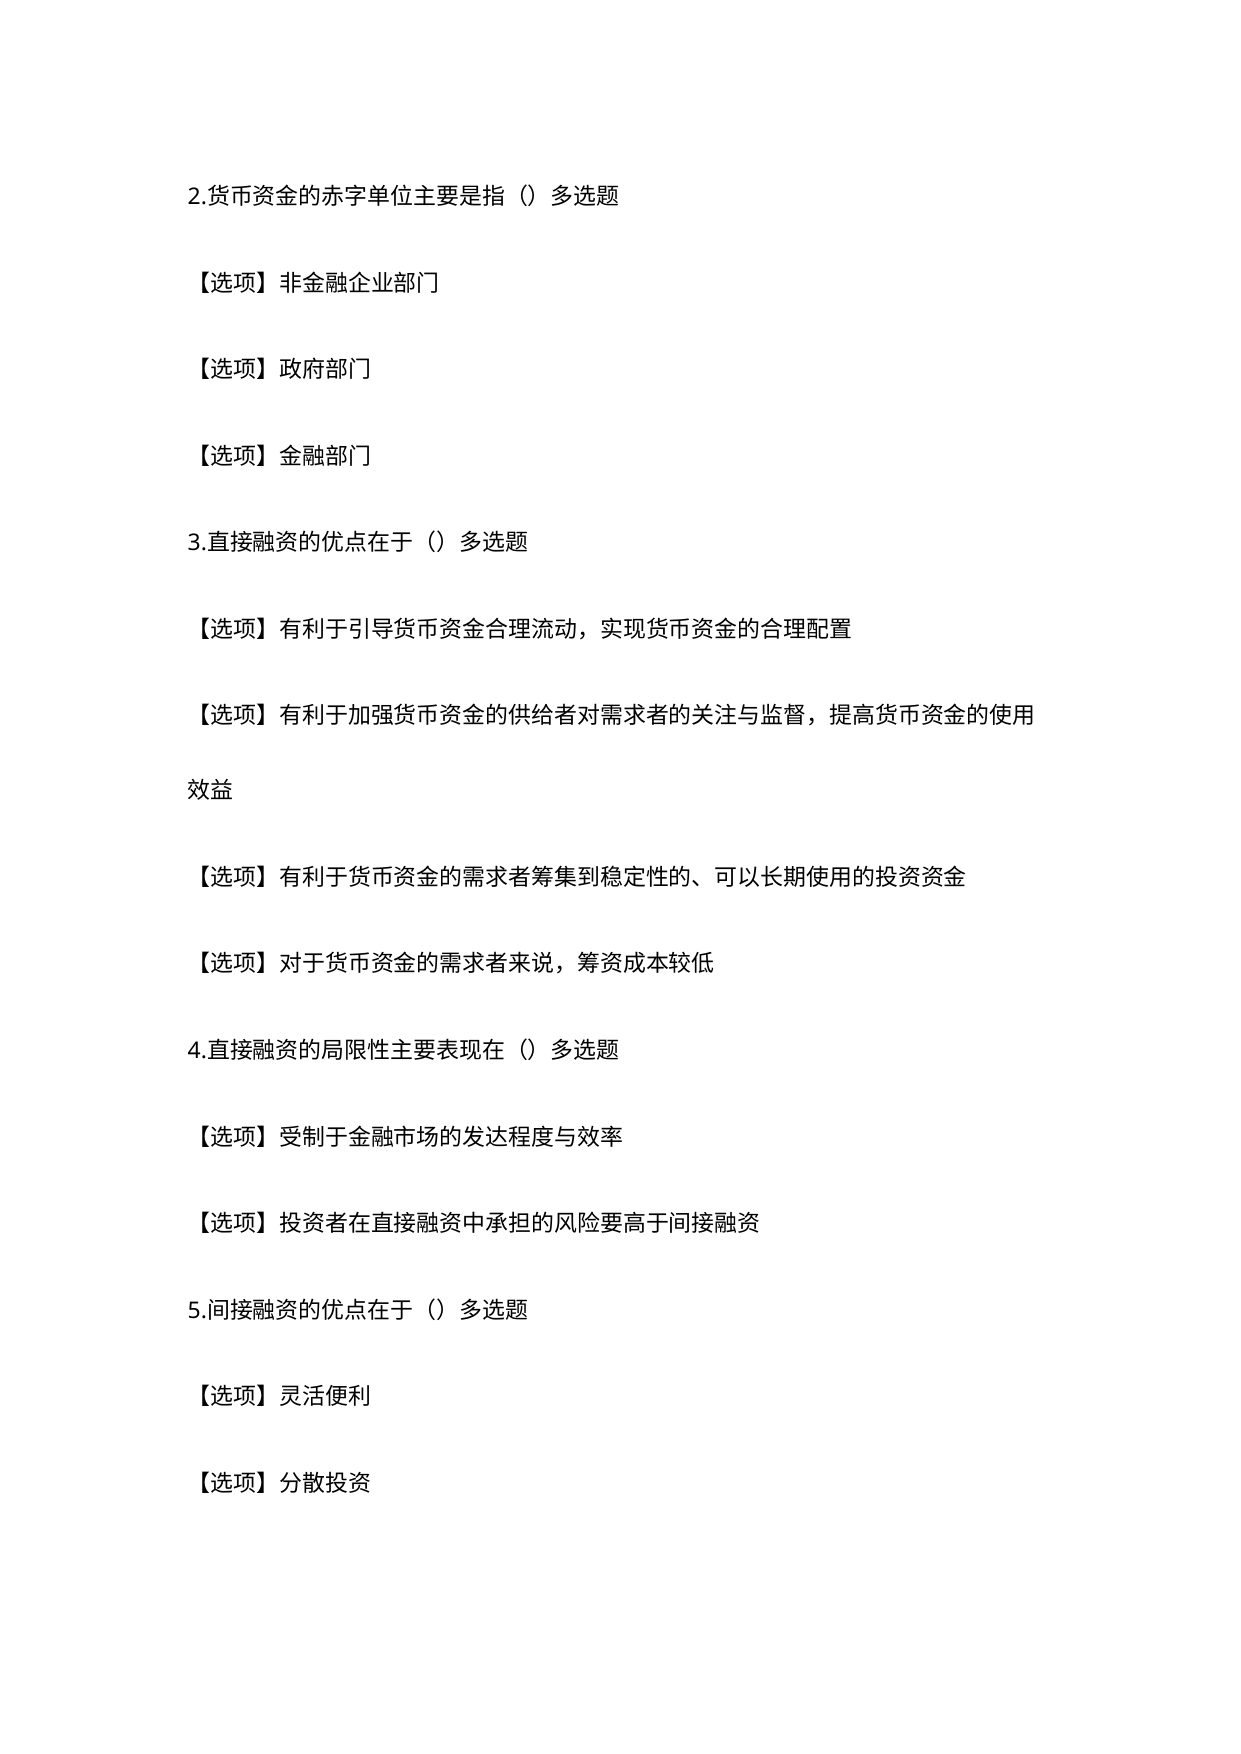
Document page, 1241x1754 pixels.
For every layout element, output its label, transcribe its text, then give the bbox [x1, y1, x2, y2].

text 【选项】受制于金融市场的发达程度与效率 [187, 1103, 1053, 1168]
text 3.直接融资的优点在于（）多选题 [187, 508, 1053, 573]
text 2.货币资金的赤字单位主要是指（）多选题 [187, 162, 1053, 227]
text 【选项】有利于引导货币资金合理流动，实现货币资金的合理配置 [187, 595, 1053, 660]
text 【选项】灵活便利 [187, 1362, 1053, 1427]
text 【选项】分散投资 [187, 1449, 1053, 1514]
text 【选项】金融部门 [187, 422, 1053, 487]
text 【选项】非金融企业部门 [187, 249, 1053, 314]
text 【选项】政府部门 [187, 335, 1053, 400]
text 【选项】对于货币资金的需求者来说，筹资成本较低 [187, 929, 1053, 994]
text 5.间接融资的优点在于（）多选题 [187, 1276, 1053, 1341]
text 4.直接融资的局限性主要表现在（）多选题 [187, 1016, 1053, 1081]
text 【选项】投资者在直接融资中承担的风险要高于间接融资 [187, 1189, 1053, 1254]
text 【选项】有利于加强货币资金的供给者对需求者的关注与监督，提高货币资金的使用效益 [187, 682, 1053, 821]
text 【选项】有利于货币资金的需求者筹集到稳定性的、可以长期使用的投资资金 [187, 843, 1053, 908]
